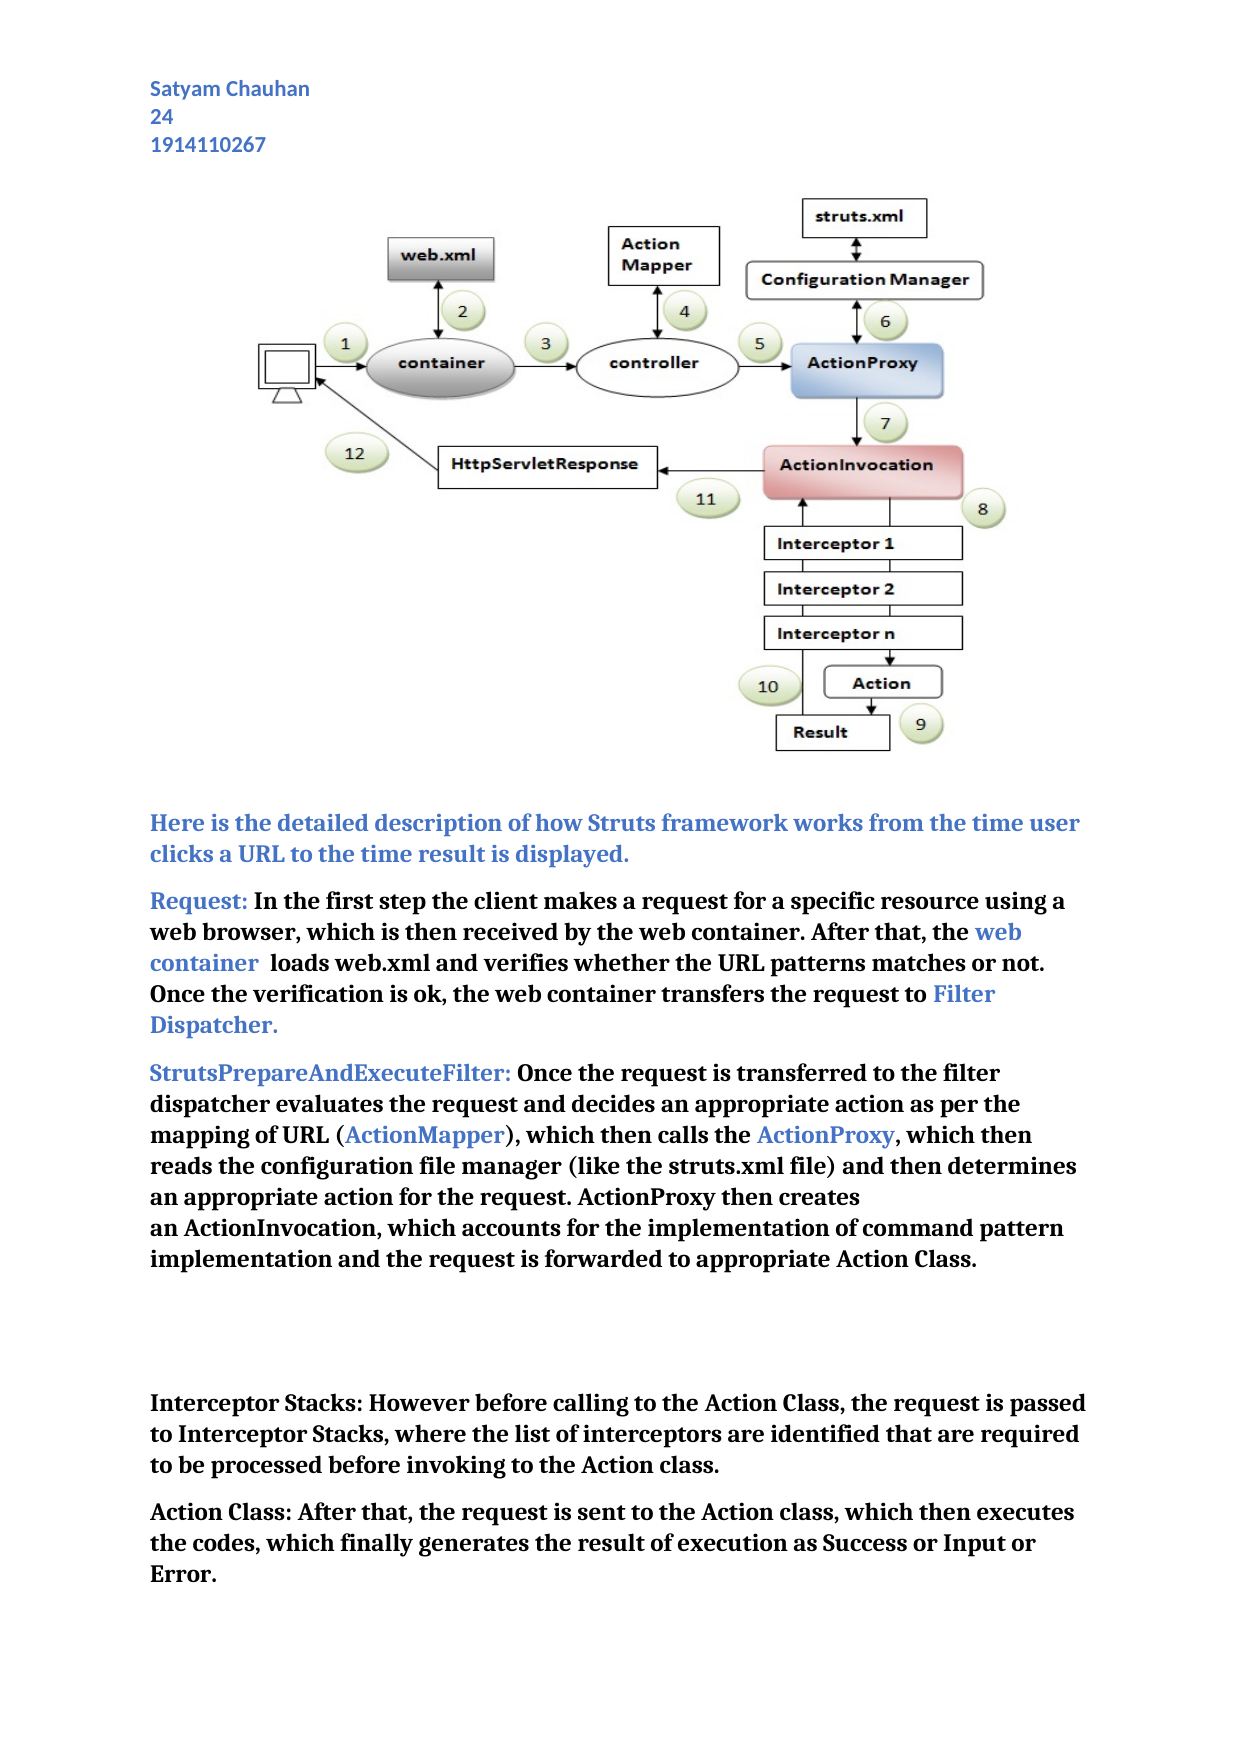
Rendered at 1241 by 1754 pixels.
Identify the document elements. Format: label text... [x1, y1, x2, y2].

text StrutsPrepareAndExecuteFilter: Once the request is transferred to the filter dispatcher evaluates the request and decides an appropriate action as per the mapping of URL (ActionMapper), which then calls the ActionProxy, which then reads the configuration file manager (like the struts.xml file) and then determines an appropriate action for the request. ActionProxy then creates an ActionInvocation, which accounts for the implementation of command pattern implementation and the request is forwarded to appropriate Action Class. [150, 1059, 1090, 1274]
text Interceptor Stacks: However before calling to the Action Class, the request is passed to Interceptor Stacks, where the list of interceptors are identified that are required to be processed before invoking to the Action class. [150, 1388, 1090, 1479]
text Here is the detailed description of how Struts framework works from the time user clicks a URL to the time result is displayed. [150, 808, 1090, 868]
text Action Class: After that, the request is sent to the Action class, which then executes the codes, which finally generates the result of execution as Success or Input or Error. [150, 1498, 1090, 1589]
text Request: In the first step the client makes a request for a specific resource using a web browser, which is then received by the web container. After that, the web container loads web.xml and verifies whether the URL patterns matches or not. Once the verification is ok, the web container transfers the request to Filter Dispatcher. [150, 887, 1090, 1040]
picture [217, 185, 1024, 790]
